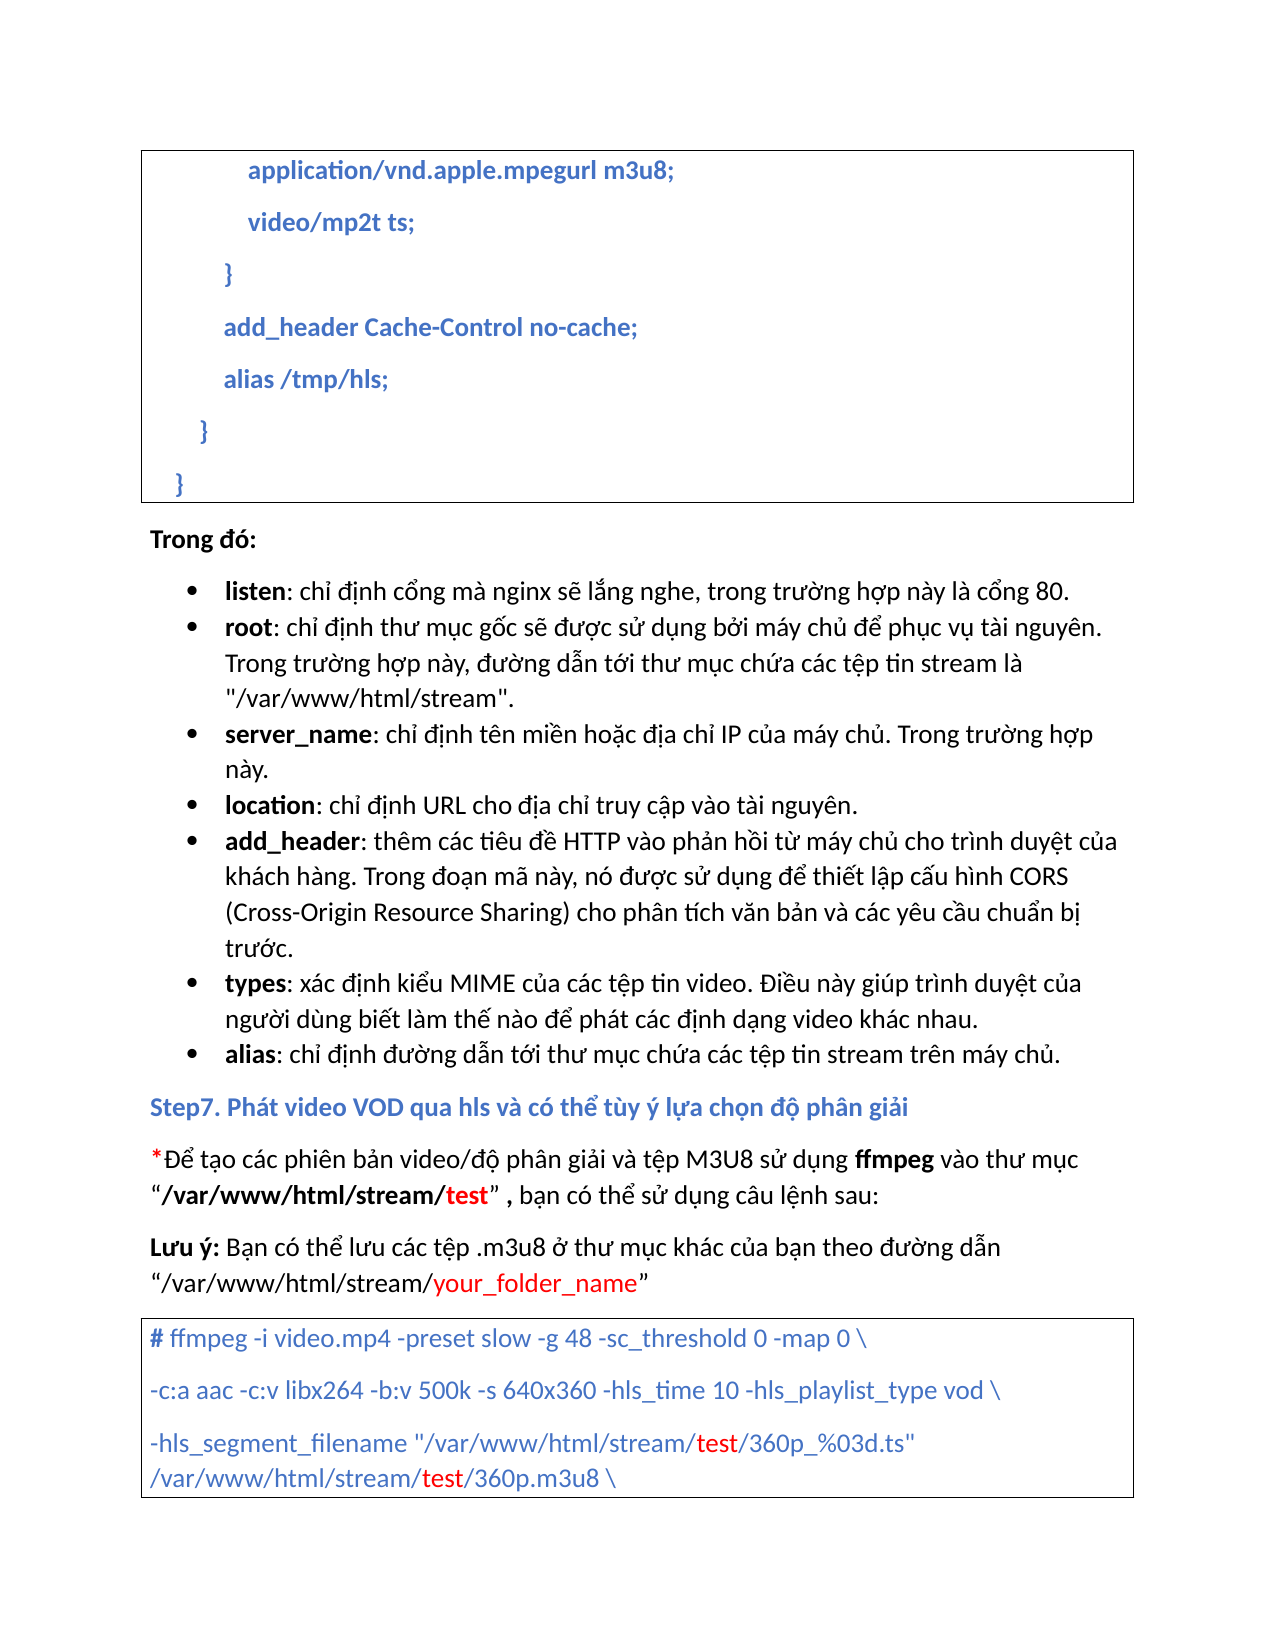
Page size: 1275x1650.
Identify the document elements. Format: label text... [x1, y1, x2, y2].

text -hls_segment_filename "/var/www/html/stream/test/360p_%03d.ts" /var/www/html/stream/test/360p.m3u8 \ [142, 1423, 1133, 1497]
text application/vnd.apple.mpegurl m3u8; [142, 151, 1133, 186]
list types: xác định kiểu MIME của các tệp tin video. Điều này giúp trình duyệt của người dùng biết làm thế nào để phát các định dạng video khác nhau. [187, 966, 1125, 1035]
list server_name: chỉ định tên miền hoặc địa chỉ IP của máy chủ. Trong trường hợp này. [187, 717, 1125, 786]
text Trong đó: [150, 522, 1125, 555]
text -c:a aac -c:v libx264 -b:v 500k -s 640x360 -hls_time 10 -hls_playlist_type vod \ [142, 1370, 1133, 1407]
list root: chỉ định thư mục gốc sẽ được sử dụng bởi máy chủ để phục vụ tài nguyên. Trong trường hợp này, đường dẫn tới thư mục chứa các tệp tin stream là "/var/www/html/stream". [187, 610, 1125, 714]
text # ffmpeg -i video.mp4 -preset slow -g 48 -sc_threshold 0 -map 0 \ [142, 1319, 1133, 1354]
text Lưu ý: Bạn có thể lưu các tệp .m3u8 ở thư mục khác của bạn theo đường dẫn “/var/www/html/stream/your_folder_name” [150, 1230, 1125, 1299]
text video/mp2t ts; [142, 202, 1133, 238]
list listen: chỉ định cổng mà nginx sẽ lắng nghe, trong trường hợp này là cổng 80. [187, 574, 1125, 608]
list add_header: thêm các tiêu đề HTTP vào phản hồi từ máy chủ cho trình duyệt của khách hàng. Trong đoạn mã này, nó được sử dụng để thiết lập cấu hình CORS (Cross-Origin Resource Sharing) cho phân tích văn bản và các yêu cầu chuẩn bị trước. [187, 824, 1125, 964]
text } [142, 411, 1133, 448]
text *Để tạo các phiên bản video/độ phân giải và tệp M3U8 sử dụng ffmpeg vào thư mục “/var/www/html/stream/test” , bạn có thể sử dụng câu lệnh sau: [150, 1142, 1125, 1211]
text add_header Cache-Control no-cache; [142, 307, 1133, 343]
text Step7. Phát video VOD qua hls và có thể tùy ý lựa chọn độ phân giải [150, 1090, 1125, 1123]
text } [142, 254, 1133, 291]
text alias /tmp/hls; [142, 359, 1133, 395]
text } [142, 464, 1133, 502]
list alias: chỉ định đường dẫn tới thư mục chứa các tệp tin stream trên máy chủ. [187, 1038, 1125, 1071]
list location: chỉ định URL cho địa chỉ truy cập vào tài nguyên. [187, 788, 1125, 821]
